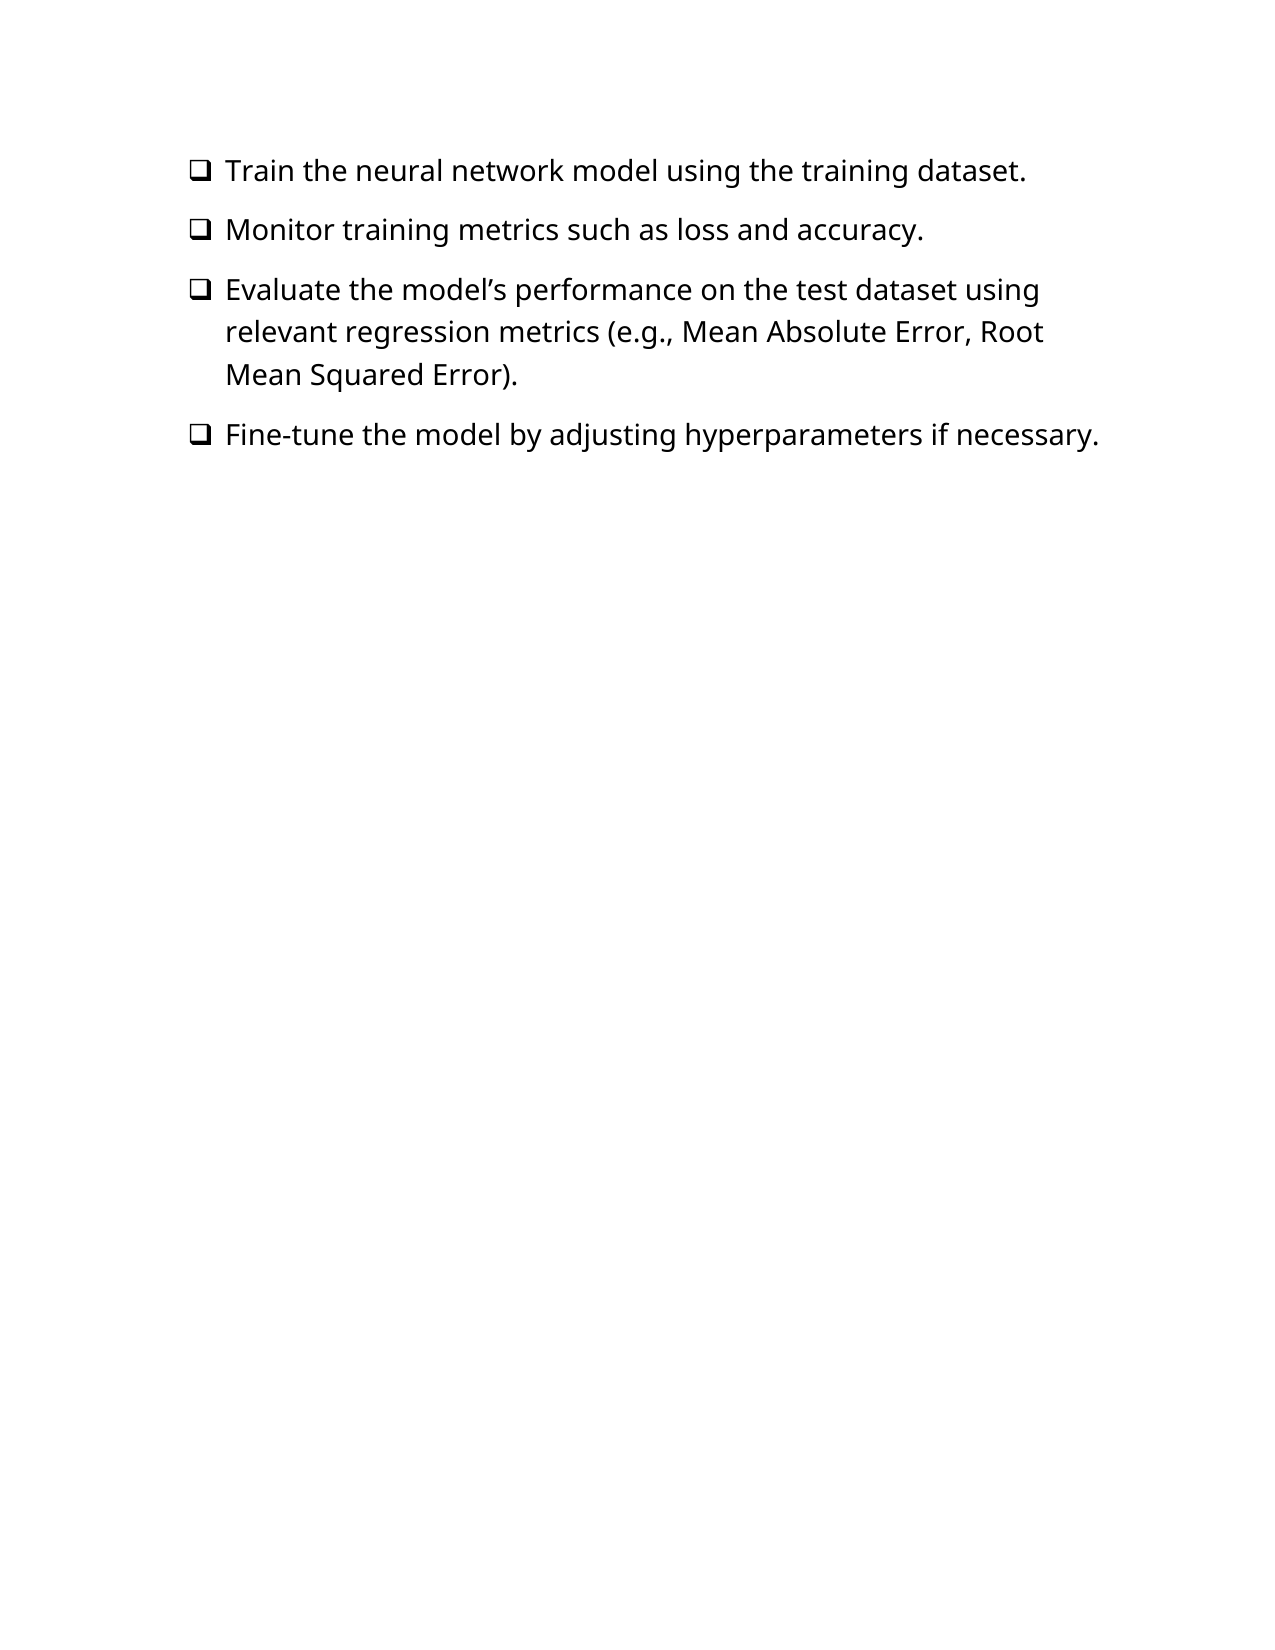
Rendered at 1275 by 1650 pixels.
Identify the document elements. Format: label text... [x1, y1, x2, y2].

list Monitor training metrics such as loss and accuracy. [187, 209, 1125, 249]
list Train the neural network model using the training dataset. [187, 150, 1125, 190]
list Evaluate the model’s performance on the test dataset using relevant regression metrics (e.g., Mean Absolute Error, Root Mean Squared Error). [187, 269, 1125, 394]
list Fine-tune the model by adjusting hyperparameters if necessary. [187, 414, 1125, 454]
